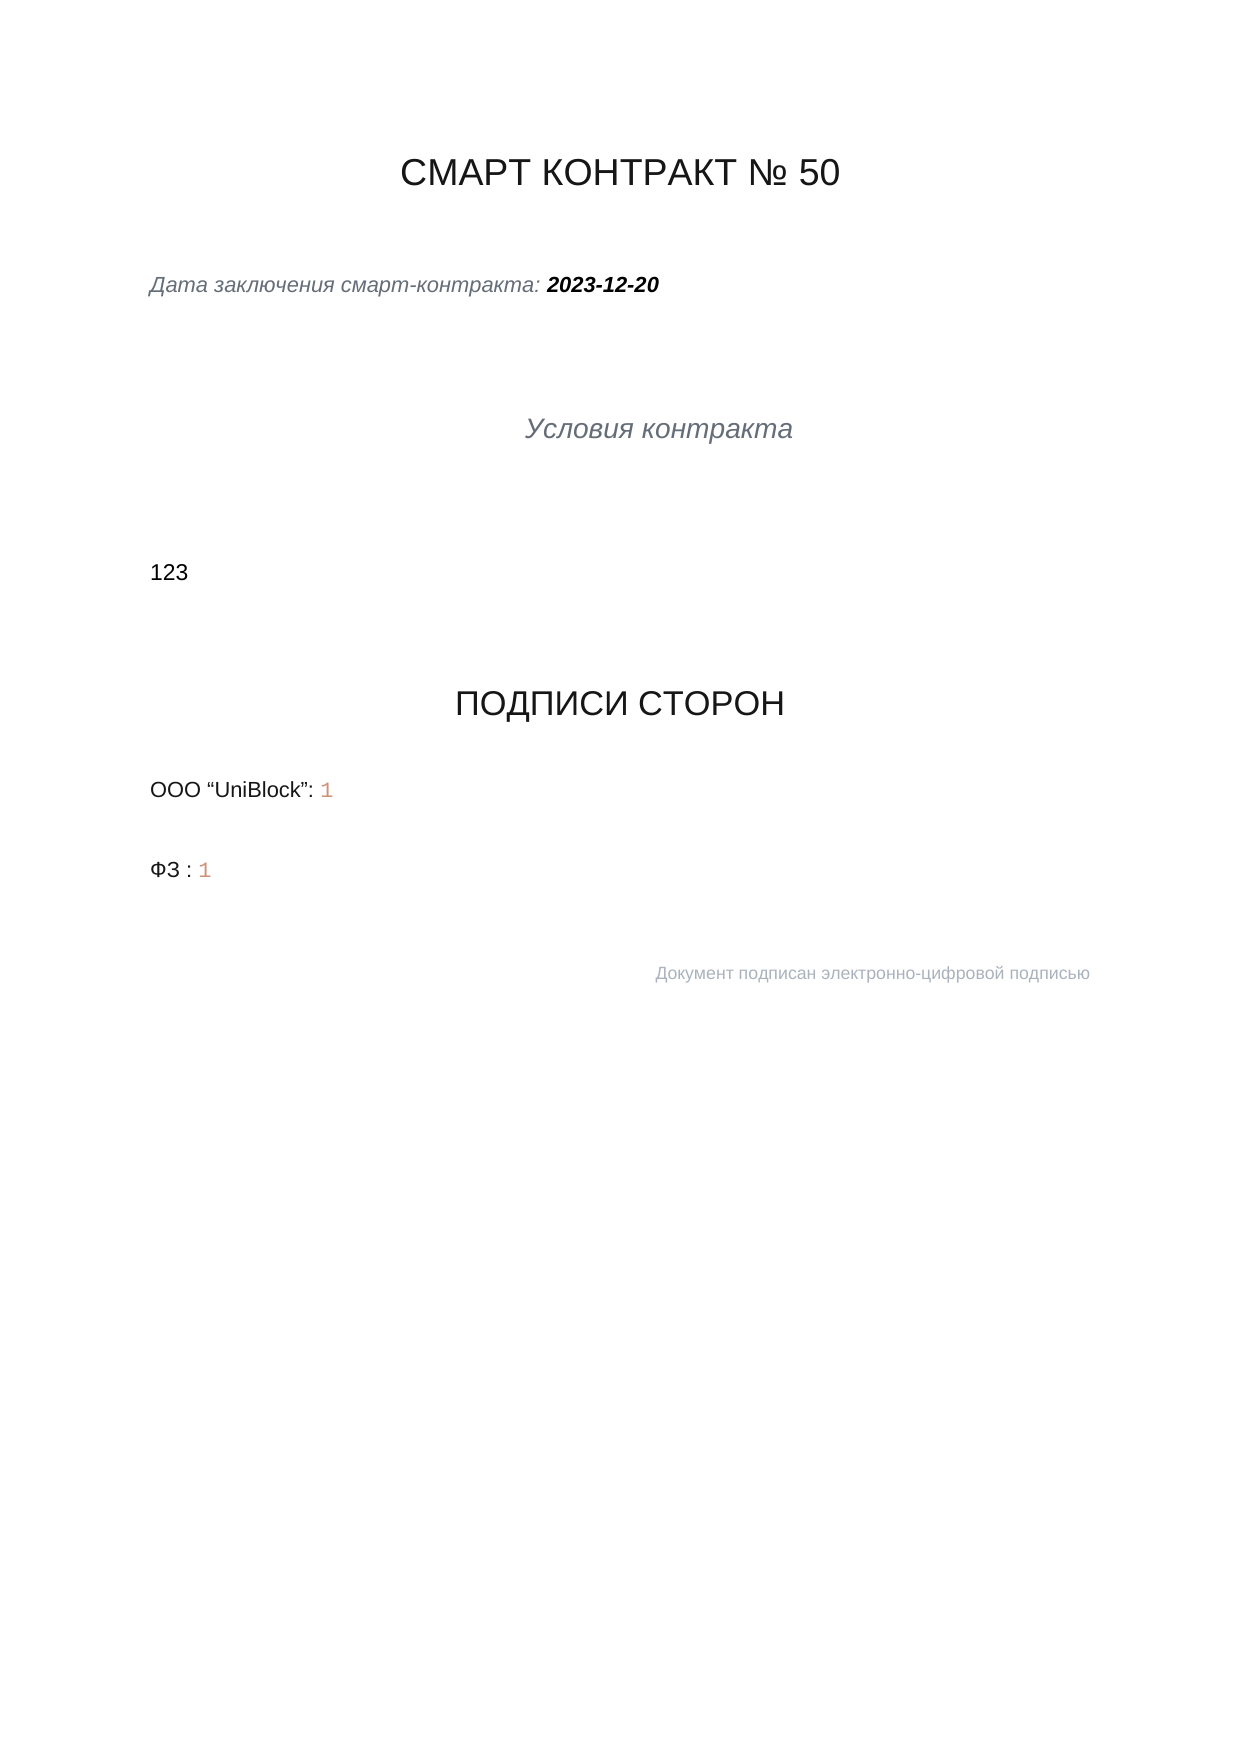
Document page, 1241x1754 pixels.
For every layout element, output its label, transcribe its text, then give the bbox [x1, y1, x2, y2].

text Документ подписан электронно-цифровой подписью [150, 963, 1090, 983]
text Условия контракта [525, 412, 1090, 444]
text ООО “UniBlock”: 1 [150, 777, 1090, 804]
text ФЗ : 1 [150, 856, 1090, 883]
subtitle ПОДПИСИ СТОРОН [150, 683, 1090, 723]
text 123 [150, 559, 1090, 586]
subtitle СМАРТ КОНТРАКТ № 50 [150, 150, 1090, 193]
text Дата заключения смарт-контракта: 2023-12-20 [150, 272, 1090, 297]
